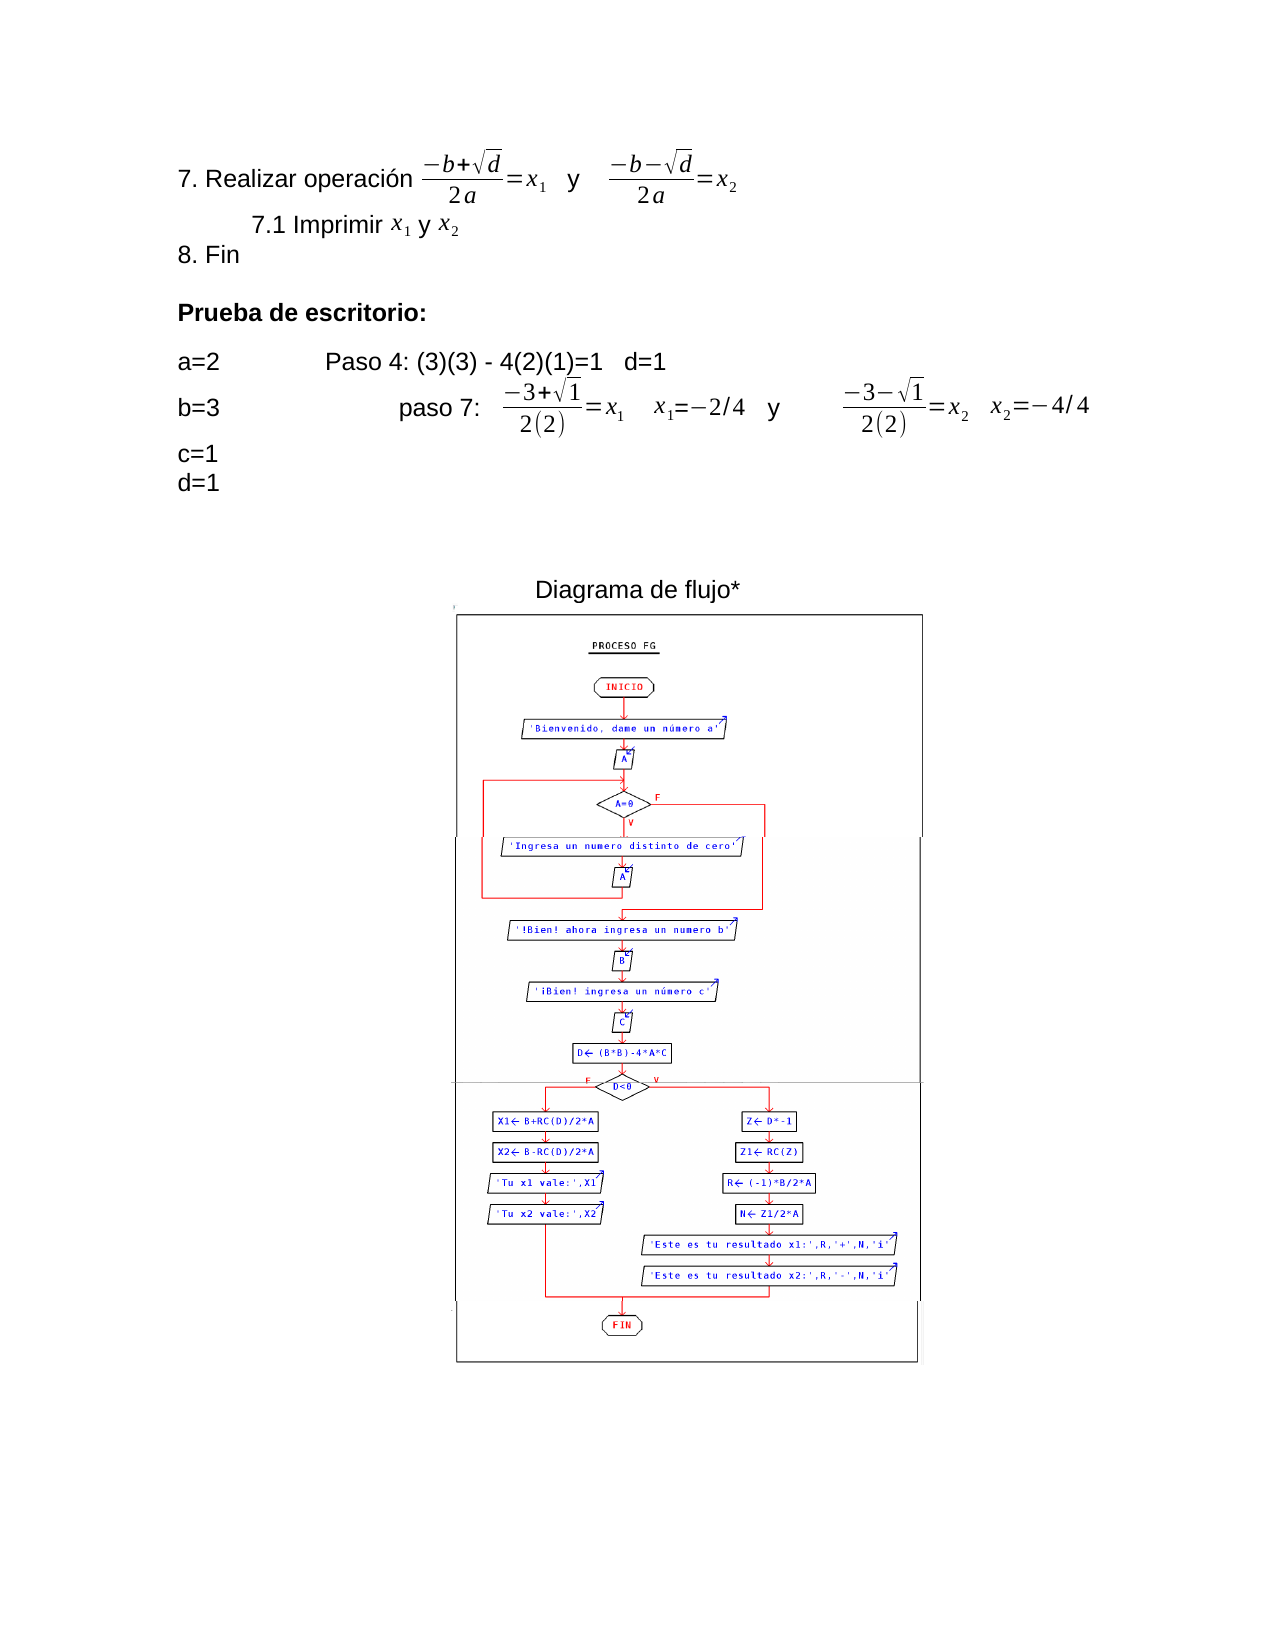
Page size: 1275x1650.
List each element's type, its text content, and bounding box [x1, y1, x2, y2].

picture [451, 603, 925, 1365]
text d=1 [177, 468, 1098, 497]
text 7.1 Imprimir y [177, 209, 1098, 240]
text 7. Realizar operación y [177, 148, 1098, 209]
text Prueba de escritorio: [177, 297, 1098, 326]
text 8. Fin [177, 240, 1098, 269]
text b=3 paso 7: = y [177, 376, 1098, 439]
text a=2 Paso 4: (3)(3) - 4(2)(1)=1 d=1 [177, 347, 1098, 376]
text Diagrama de flujo* [177, 575, 1098, 604]
text c=1 [177, 439, 1098, 468]
